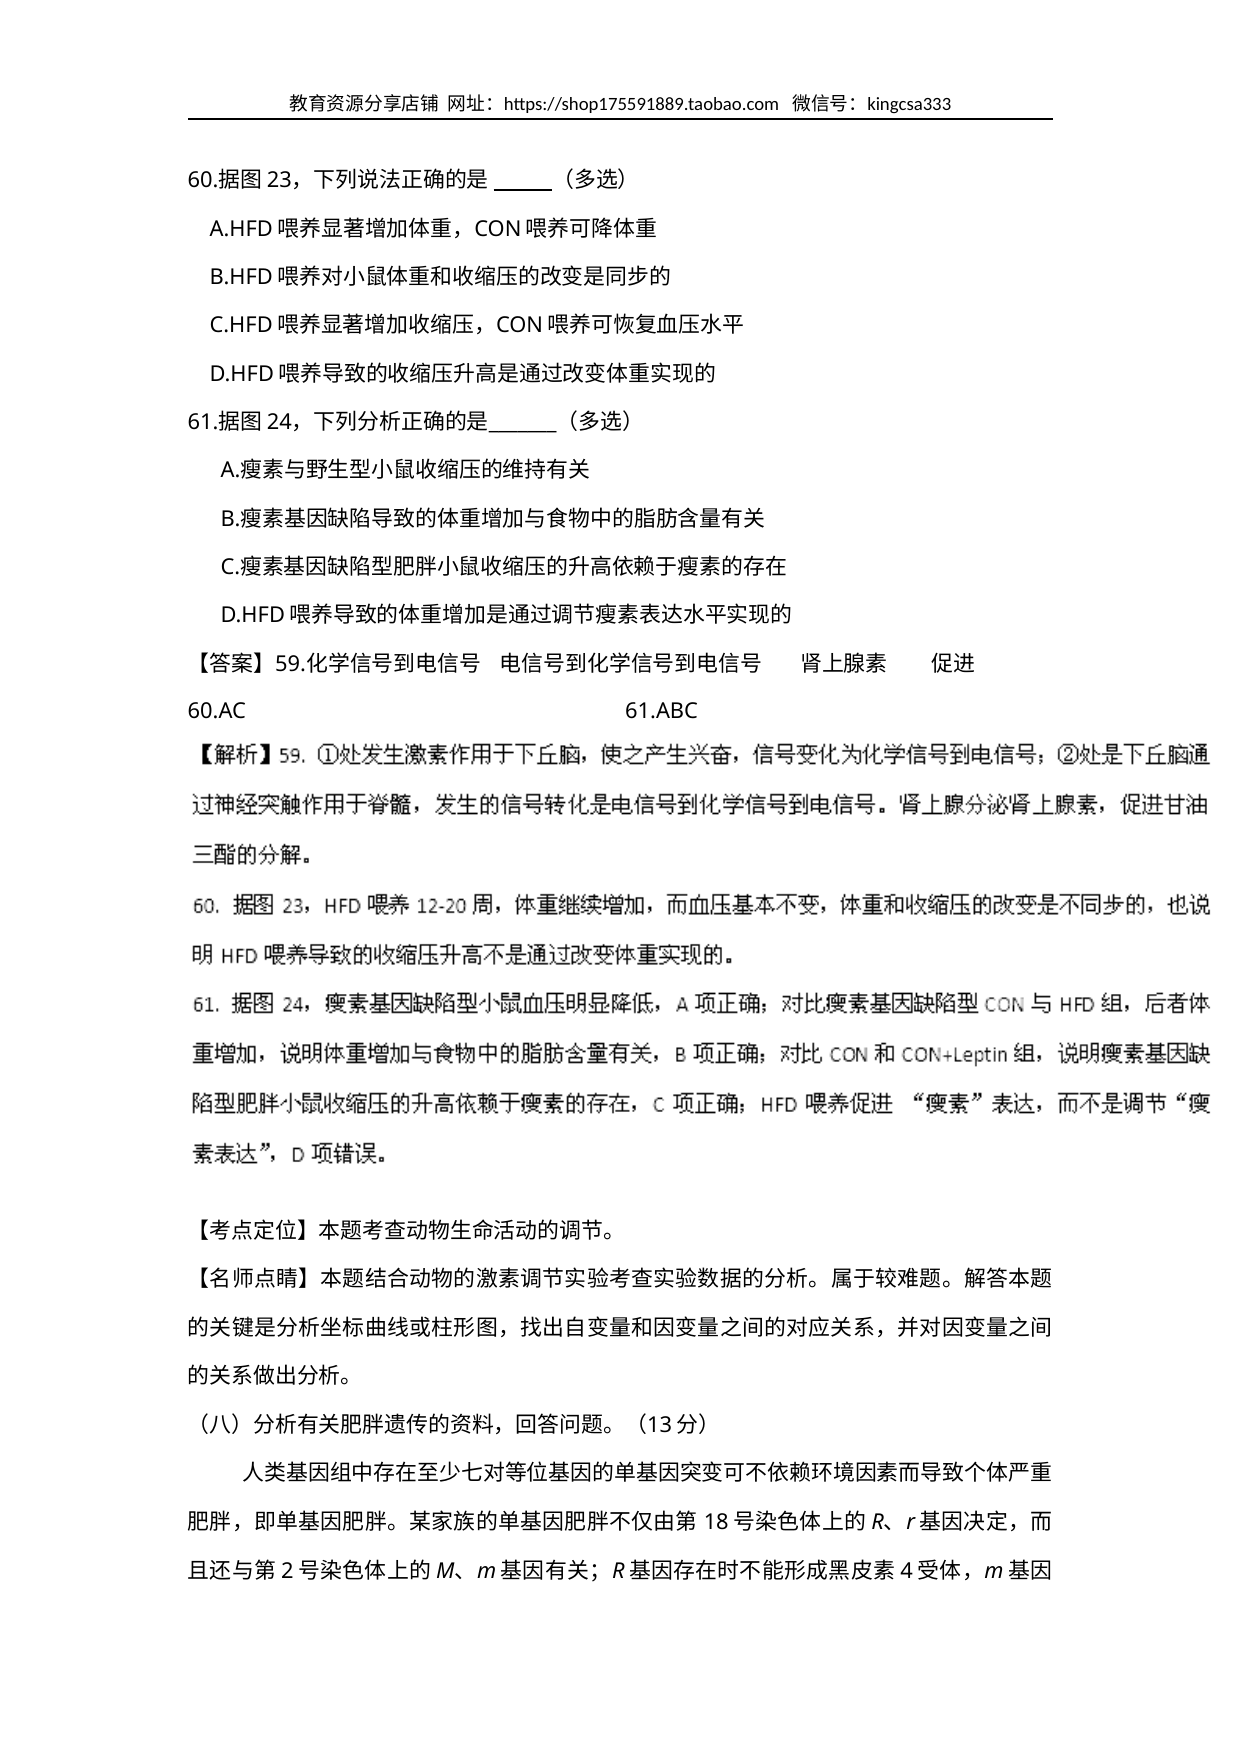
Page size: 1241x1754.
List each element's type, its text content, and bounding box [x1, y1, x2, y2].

text （八）分析有关肥胖遗传的资料，回答问题。（13分） [187, 1406, 1053, 1439]
text D.HFD喂养导致的体重增加是通过调节瘦素表达水平实现的 [187, 597, 1053, 629]
text 60.AC 61.ABC [187, 694, 1053, 726]
picture [187, 741, 1232, 1173]
text C.HFD喂养显著增加收缩压，CON喂养可恢复血压水平 [187, 307, 1053, 339]
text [187, 1455, 1053, 1585]
text B.HFD喂养对小鼠体重和收缩压的改变是同步的 [187, 259, 1053, 291]
text 61.据图24，下列分析正确的是_______（多选） [187, 404, 1053, 436]
text B.瘦素基因缺陷导致的体重增加与食物中的脂肪含量有关 [187, 500, 1053, 533]
text A.HFD喂养显著增加体重，CON喂养可降体重 [187, 210, 1053, 243]
text D.HFD喂养导致的收缩压升高是通过改变体重实现的 [187, 355, 1053, 388]
text A.瘦素与野生型小鼠收缩压的维持有关 [187, 452, 1053, 484]
text 60.据图23，下列说法正确的是 （多选） [187, 162, 1053, 194]
text 【考点定位】本题考查动物生命活动的调节。 [187, 1173, 1053, 1245]
text C.瘦素基因缺陷型肥胖小鼠收缩压的升高依赖于瘦素的存在 [187, 549, 1053, 581]
text 【答案】59.化学信号到电信号 电信号到化学信号到电信号 肾上腺素 促进 [187, 645, 1053, 678]
text 【名师点睛】本题结合动物的激素调节实验考查实验数据的分析。属于较难题。解答本题的关键是分析坐标曲线或柱形图，找出自变量和因变量之间的对应关系，并对因变量之间的关系做出分析。 [187, 1261, 1053, 1391]
